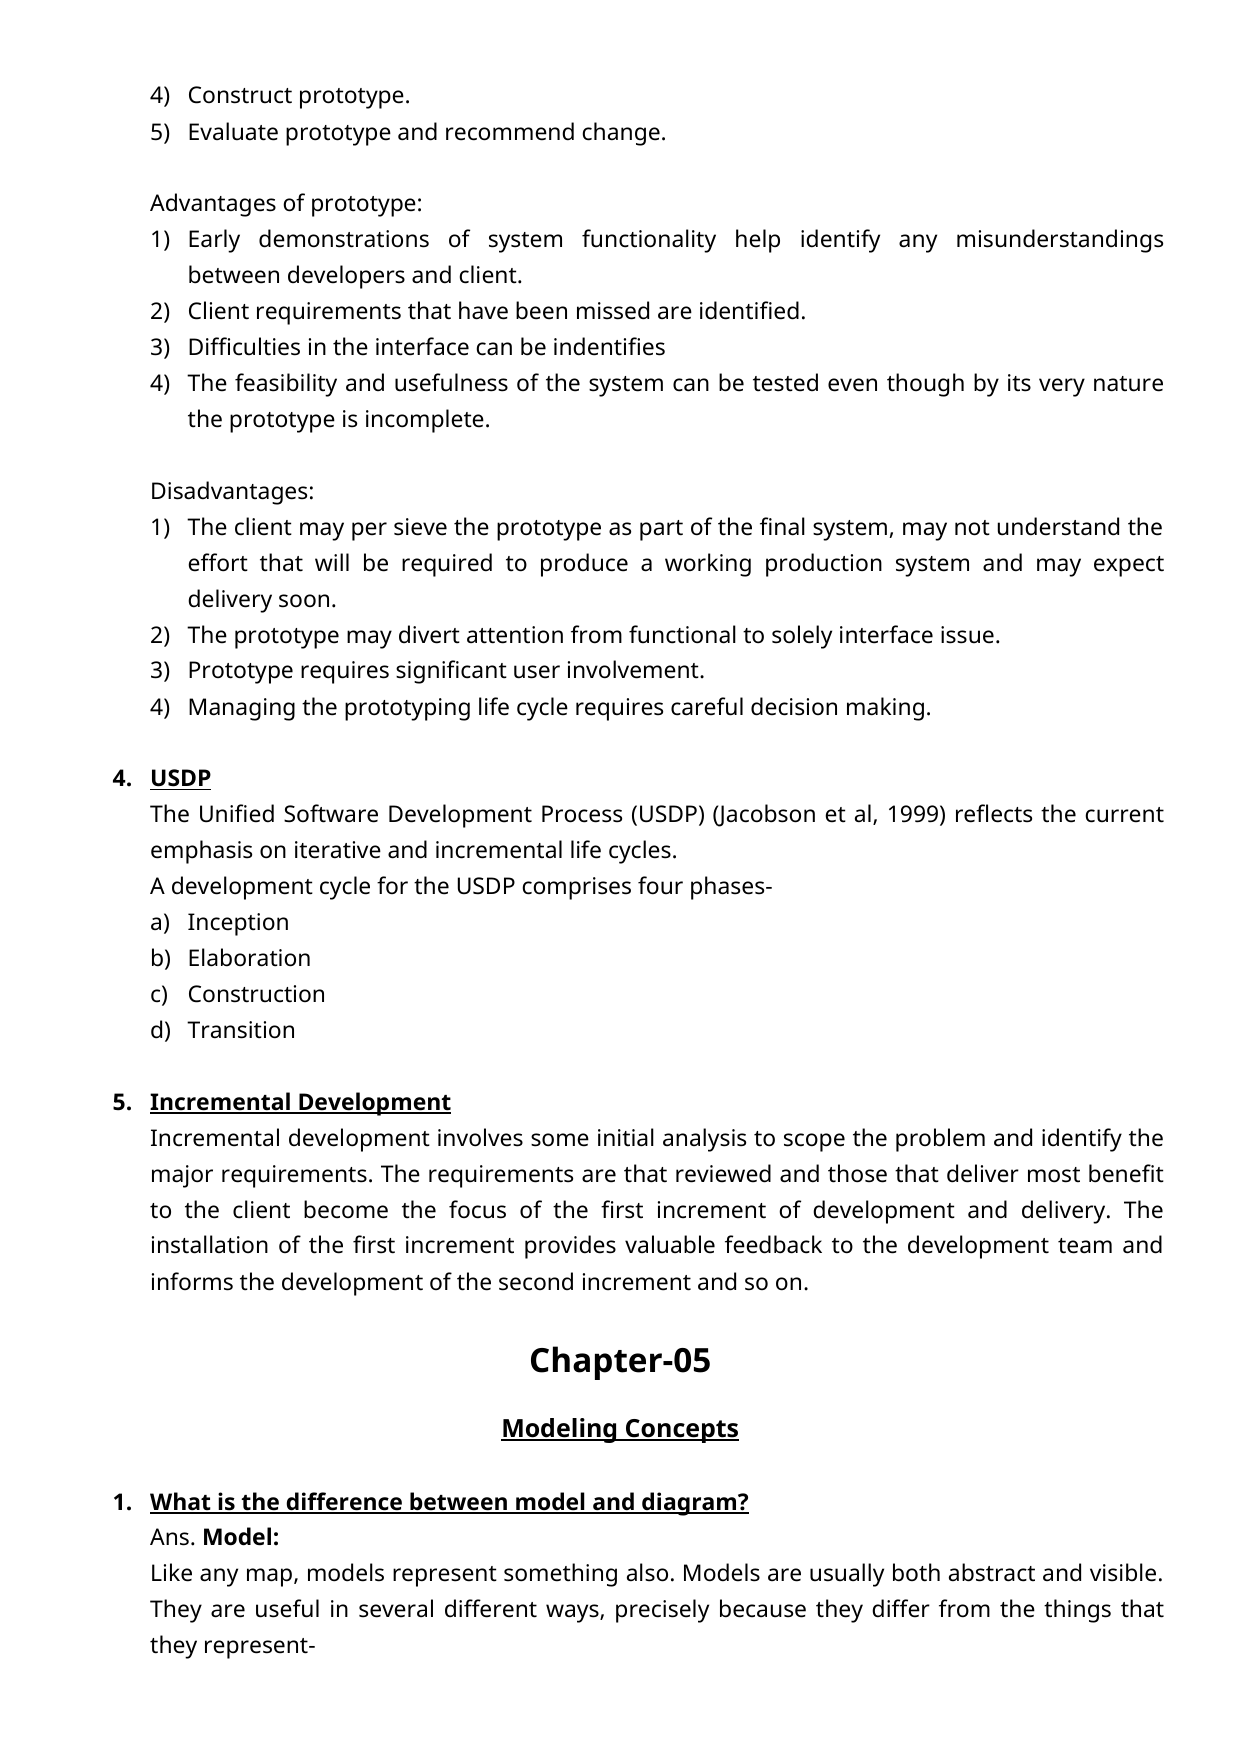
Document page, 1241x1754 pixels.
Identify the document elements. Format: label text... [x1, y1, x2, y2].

list Client requirements that have been missed are identified. [150, 295, 1165, 326]
list A development cycle for the USDP comprises four phases- [150, 870, 1165, 901]
list The client may per sieve the prototype as part of the final system, may not understand the effort that will be required to produce a working production system and may expect delivery soon. [150, 511, 1165, 614]
list The prototype may divert attention from functional to solely interface issue. [150, 618, 1165, 650]
list Elaboration [150, 942, 1165, 973]
list The Unified Software Development Process (USDP) (Jacobson et al, 1999) reflects the current emphasis on iterative and incremental life cycles. [150, 798, 1165, 865]
list Prototype requires significant user involvement. [150, 654, 1165, 686]
list Evaluate prototype and recommend change. [150, 115, 1165, 147]
list What is the difference between model and diagram? [112, 1485, 1165, 1517]
list USDP [112, 762, 1165, 793]
text Modeling Concepts [75, 1410, 1165, 1444]
list Like any map, models represent something also. Models are usually both abstract and visible. They are useful in several different ways, precisely because they differ from the things that they represent- [150, 1557, 1165, 1660]
list Incremental Development [112, 1086, 1165, 1117]
list Incremental development involves some initial analysis to scope the problem and identify the major requirements. The requirements are that reviewed and those that deliver most benefit to the client become the focus of the first increment of development and delivery. The installation of the first increment provides valuable feedback to the development team and informs the development of the second increment and so on. [150, 1122, 1165, 1297]
list Construct prototype. [150, 79, 1165, 111]
list Transition [150, 1014, 1165, 1045]
text Advantages of prototype: [150, 187, 1165, 218]
list Difficulties in the interface can be indentifies [150, 331, 1165, 362]
text Disadvantages: [150, 475, 1165, 506]
list The feasibility and usefulness of the system can be tested even though by its very nature the prototype is incomplete. [150, 367, 1165, 434]
text Chapter-05 [75, 1337, 1165, 1383]
list Managing the prototyping life cycle requires careful decision making. [150, 690, 1165, 722]
list Construction [150, 978, 1165, 1009]
list Inception [150, 906, 1165, 937]
list Ans. Model: [150, 1521, 1165, 1553]
list Early demonstrations of system functionality help identify any misunderstandings between developers and client. [150, 223, 1165, 290]
